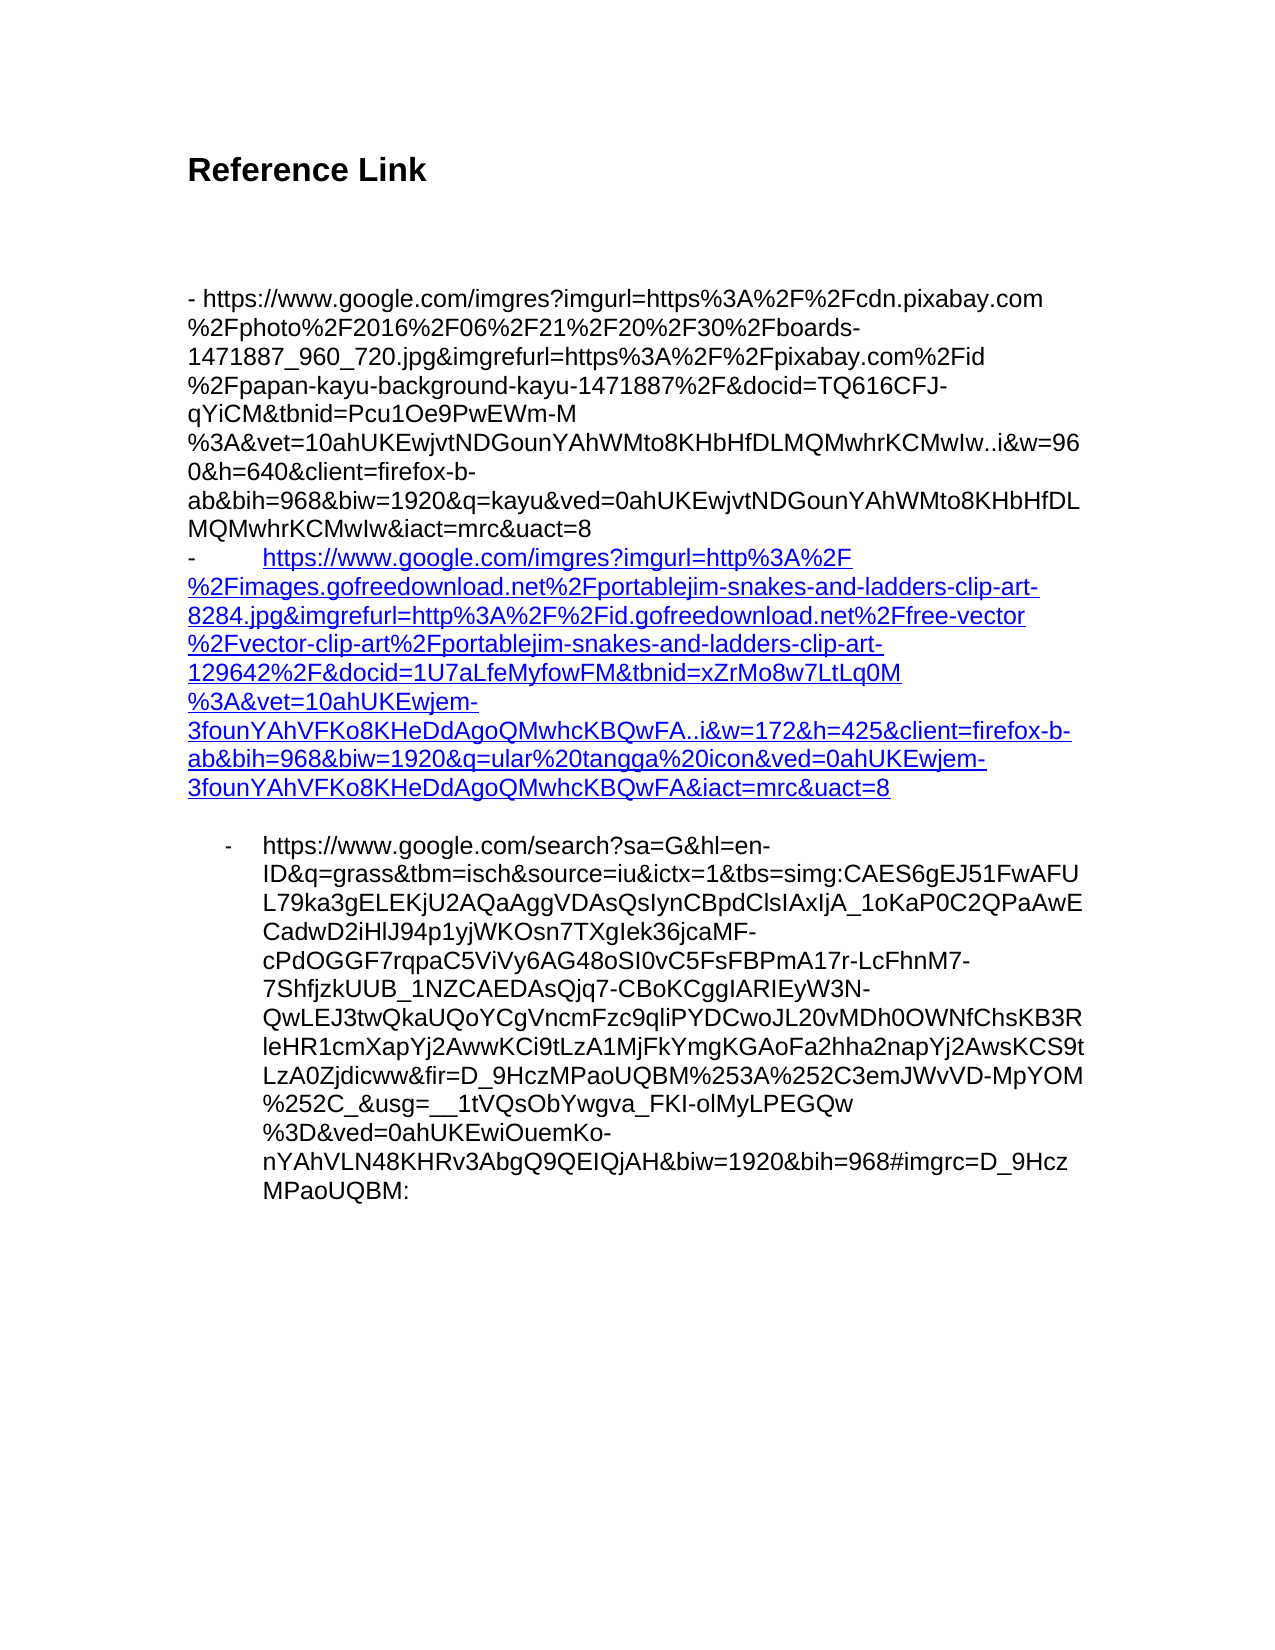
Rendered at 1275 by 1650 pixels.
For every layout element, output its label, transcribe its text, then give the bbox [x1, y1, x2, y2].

text - https://www.google.com/imgres?imgurl=https%3A%2F%2Fcdn.pixabay.com%2Fphoto%2F2016%2F06%2F21%2F20%2F30%2Fboards-1471887_960_720.jpg&imgrefurl=https%3A%2F%2Fpixabay.com%2Fid%2Fpapan-kayu-background-kayu-1471887%2F&docid=TQ616CFJ-qYiCM&tbnid=Pcu1Oe9PwEWm-M%3A&vet=10ahUKEwjvtNDGounYAhWMto8KHbHfDLMQMwhrKCMwIw..i&w=960&h=640&client=firefox-b-ab&bih=968&biw=1920&q=kayu&ved=0ahUKEwjvtNDGounYAhWMto8KHbHfDLMQMwhrKCMwIw&iact=mrc&uact=8 [187, 284, 1087, 543]
list https://www.google.com/search?sa=G&hl=en-ID&q=grass&tbm=isch&source=iu&ictx=1&tbs=simg:CAES6gEJ51FwAFUL79ka3gELEKjU2AQaAggVDAsQsIynCBpdClsIAxIjA_1oKaP0C2QPaAwECadwD2iHlJ94p1yjWKOsn7TXgIek36jcaMF-cPdOGGF7rqpaC5ViVy6AG48oSI0vC5FsFBPmA17r-LcFhnM7-7ShfjzkUUB_1NZCAEDAsQjq7-CBoKCggIARIEyW3N-QwLEJ3twQkaUQoYCgVncmFzc9qliPYDCwoJL20vMDh0OWNfChsKB3RleHR1cmXapYj2AwwKCi9tLzA1MjFkYmgKGAoFa2hha2napYj2AwsKCS9tLzA0Zjdicww&fir=D_9HczMPaoUQBM%253A%252C3emJWvVD-MpYOM%252C_&usg=__1tVQsObYwgva_FKI-olMyLPEGQw%3D&ved=0ahUKEwiOuemKo-nYAhVLN48KHRv3AbgQ9QEIQjAH&biw=1920&bih=968#imgrc=D_9HczMPaoUQBM: [225, 831, 1087, 1204]
text - https://www.google.com/imgres?imgurl=http%3A%2F%2Fimages.gofreedownload.net%2Fportablejim-snakes-and-ladders-clip-art-8284.jpg&imgrefurl=http%3A%2F%2Fid.gofreedownload.net%2Ffree-vector%2Fvector-clip-art%2Fportablejim-snakes-and-ladders-clip-art-129642%2F&docid=1U7aLfeMyfowFM&tbnid=xZrMo8w7LtLq0M%3A&vet=10ahUKEwjem-3founYAhVFKo8KHeDdAgoQMwhcKBQwFA..i&w=172&h=425&client=firefox-b-ab&bih=968&biw=1920&q=ular%20tangga%20icon&ved=0ahUKEwjem-3founYAhVFKo8KHeDdAgoQMwhcKBQwFA&iact=mrc&uact=8 [187, 543, 1087, 802]
text Reference Link [187, 150, 1087, 188]
